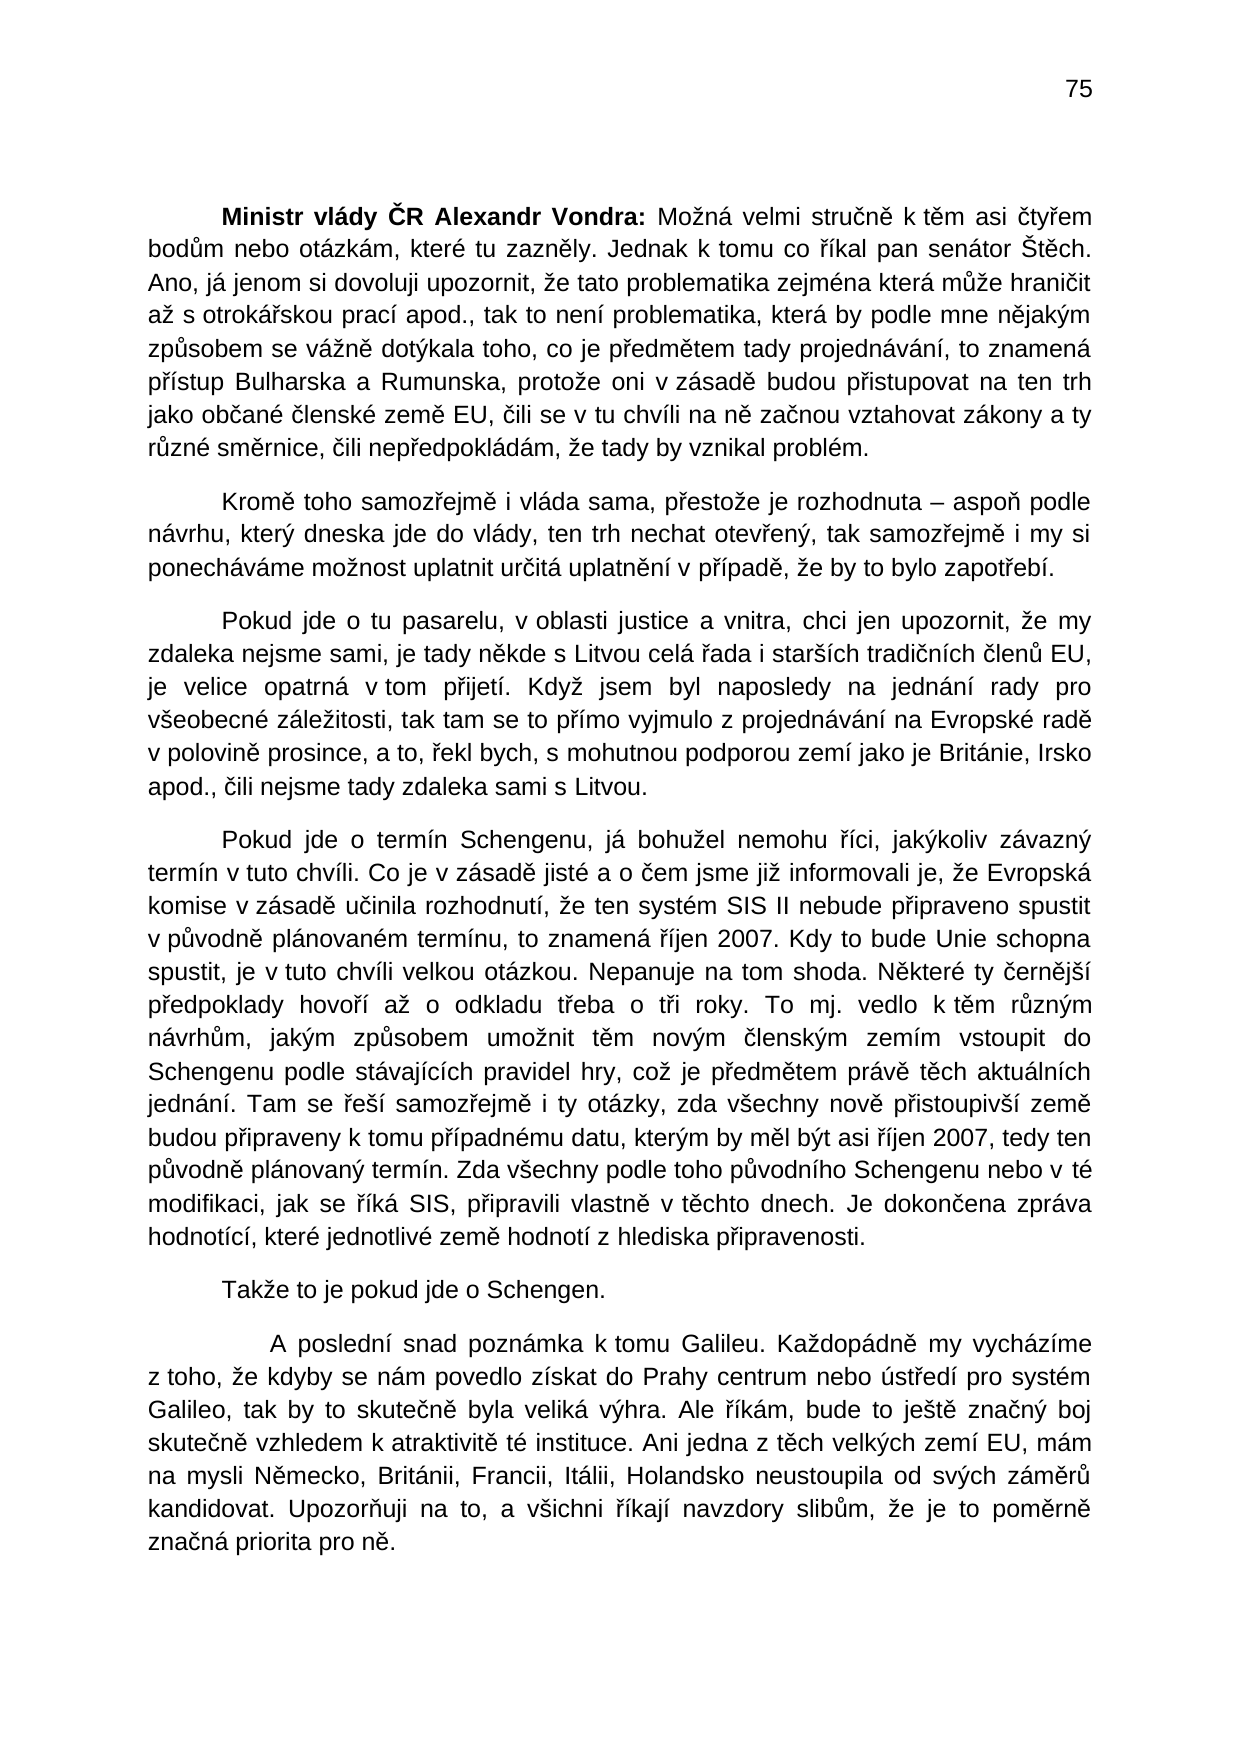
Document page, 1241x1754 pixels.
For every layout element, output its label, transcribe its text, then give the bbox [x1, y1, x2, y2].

text Kromě toho samozřejmě i vláda sama, přestože je rozhodnuta – aspoň podle návrhu, který dneska jde do vlády, ten trh nechat otevřený, tak samozřejmě i my si ponecháváme možnost uplatnit určitá uplatnění v případě, že by to bylo zapotřebí. [148, 486, 1093, 581]
text Ministr vlády ČR Alexandr Vondra: Možná velmi stručně k těm asi čtyřem bodům nebo otázkám, které tu zazněly. Jednak k tomu co říkal pan senátor Štěch. Ano, já jenom si dovoluji upozornit, že tato problematika zejména která může hraničit až s otrokářskou prací apod., tak to není problematika, která by podle mne nějakým způsobem se vážně dotýkala toho, co je předmětem tady projednávání, to znamená přístup Bulharska a Rumunska, protože oni v zásadě budou přistupovat na ten trh jako občané členské země EU, čili se v tu chvíli na ně začnou vztahovat zákony a ty různé směrnice, čili nepředpokládám, že tady by vznikal problém. [148, 201, 1093, 461]
text A poslední snad poznámka k tomu Galileu. Každopádně my vycházíme z toho, že kdyby se nám povedlo získat do Prahy centrum nebo ústředí pro systém Galileo, tak by to skutečně byla veliká výhra. Ale říkám, bude to ještě značný boj skutečně vzhledem k atraktivitě té instituce. Ani jedna z těch velkých zemí EU, mám na mysli Německo, Británii, Francii, Itálii, Holandsko neustoupila od svých záměrů kandidovat. Upozorňuji na to, a všichni říkají navzdory slibům, že je to poměrně značná priorita pro ně. [148, 1329, 1093, 1556]
text Pokud jde o tu pasarelu, v oblasti justice a vnitra, chci jen upozornit, že my zdaleka nejsme sami, je tady někde s Litvou celá řada i starších tradičních členů EU, je velice opatrná v tom přijetí. Když jsem byl naposledy na jednání rady pro všeobecné záležitosti, tak tam se to přímo vyjmulo z projednávání na Evropské radě v polovině prosince, a to, řekl bych, s mohutnou podporou zemí jako je Británie, Irsko apod., čili nejsme tady zdaleka sami s Litvou. [148, 606, 1093, 800]
text Takže to je pokud jde o Schengen. [148, 1275, 1093, 1304]
text Pokud jde o termín Schengenu, já bohužel nemohu říci, jakýkoliv závazný termín v tuto chvíli. Co je v zásadě jisté a o čem jsme již informovali je, že Evropská komise v zásadě učinila rozhodnutí, že ten systém SIS II nebude připraveno spustit v původně plánovaném termínu, to znamená říjen 2007. Kdy to bude Unie schopna spustit, je v tuto chvíli velkou otázkou. Nepanuje na tom shoda. Některé ty černější předpoklady hovoří až o odkladu třeba o tři roky. To mj. vedlo k těm různým návrhům, jakým způsobem umožnit těm novým členským zemím vstoupit do Schengenu podle stávajících pravidel hry, což je předmětem právě těch aktuálních jednání. Tam se řeší samozřejmě i ty otázky, zda všechny nově přistoupivší země budou připraveny k tomu případnému datu, kterým by měl být asi říjen 2007, tedy ten původně plánovaný termín. Zda všechny podle toho původního Schengenu nebo v té modifikaci, jak se říká SIS, připravili vlastně v těchto dnech. Je dokončena zpráva hodnotící, které jednotlivé země hodnotí z hlediska připravenosti. [148, 825, 1093, 1250]
